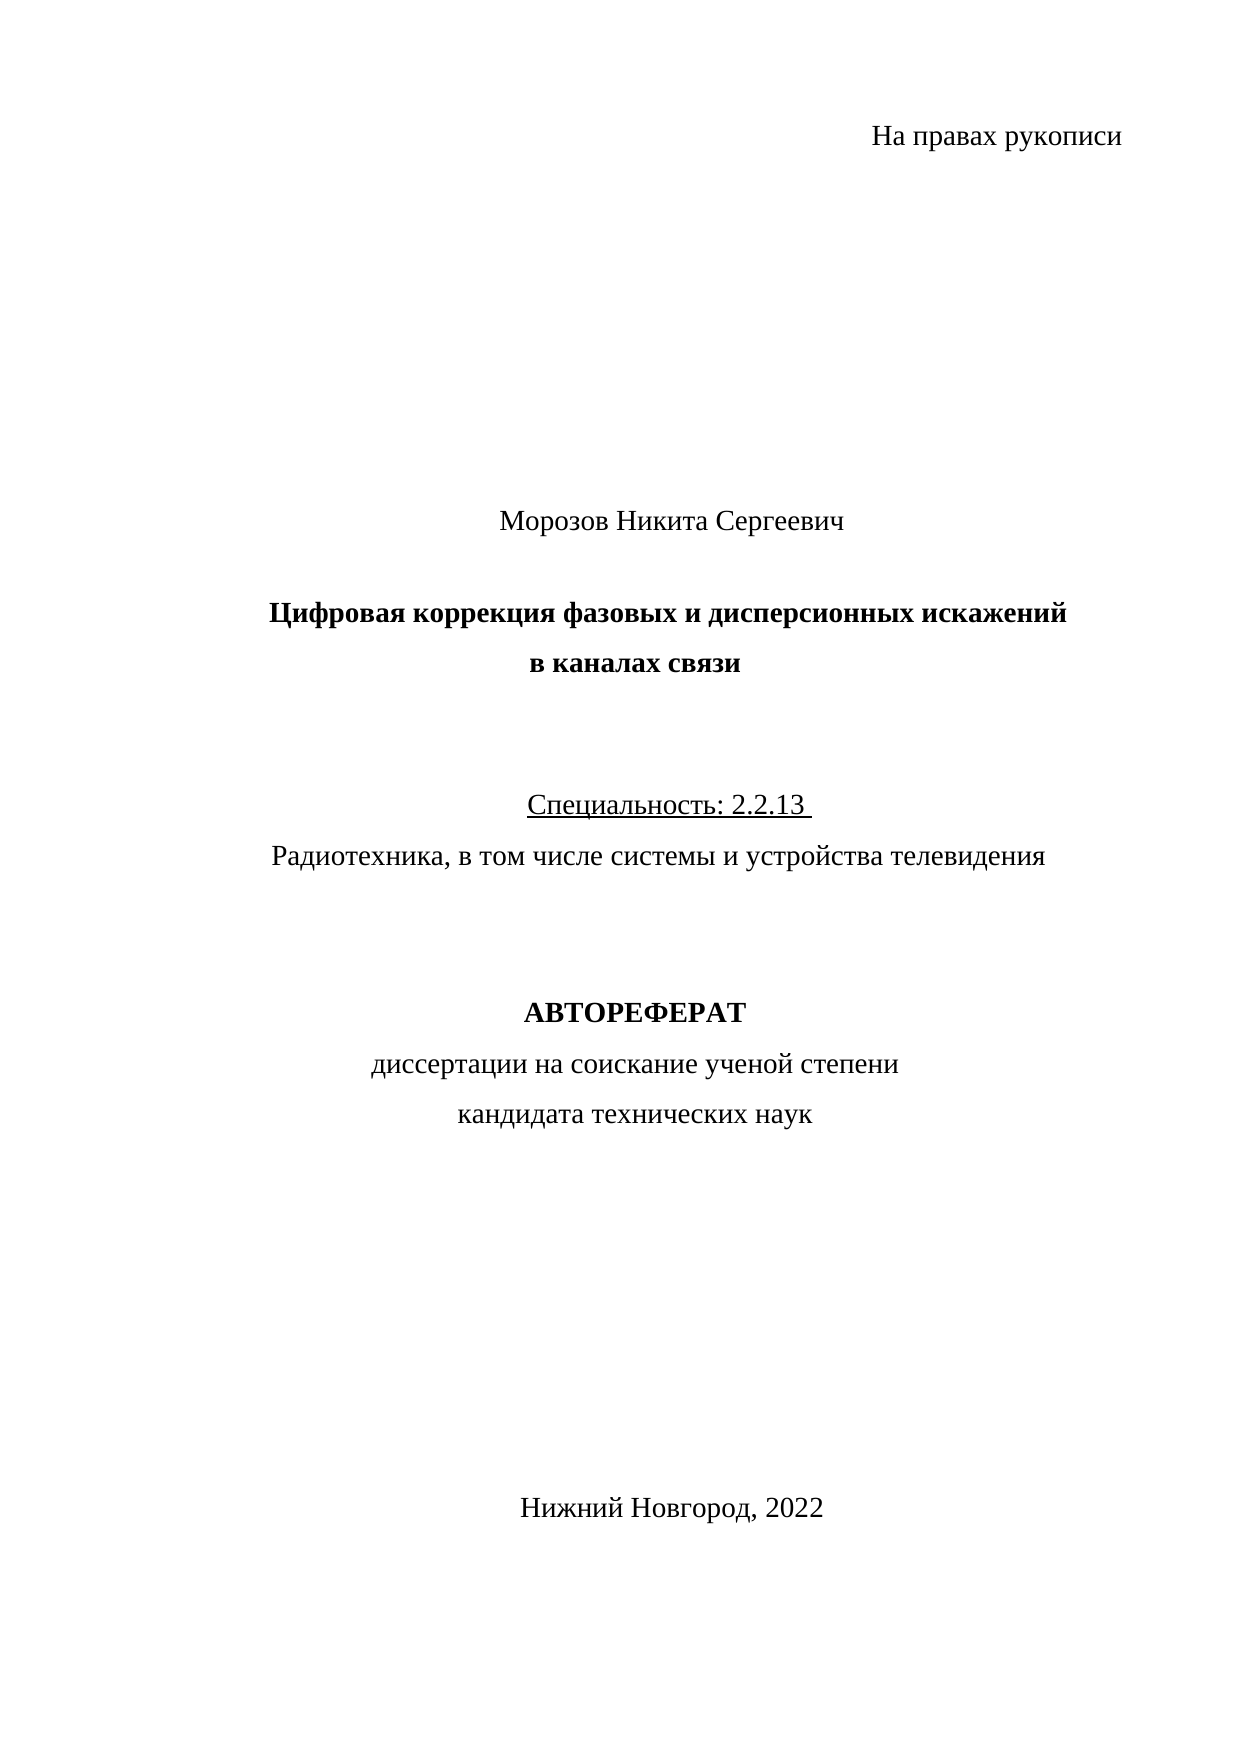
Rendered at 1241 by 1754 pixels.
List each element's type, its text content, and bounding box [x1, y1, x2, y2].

text Нижний Новгород, 2022 [148, 1490, 1122, 1523]
text Цифровая коррекция фазовых и дисперсионных искажений в каналах связи [148, 595, 1122, 678]
text На правах рукописи [148, 118, 1122, 276]
text Специальность: 2.2.13 [251, 787, 1080, 821]
text кандидата технических наук [148, 1096, 1122, 1166]
text Морозов Никита Сергеевич [148, 503, 1122, 536]
text Радиотехника, в том числе системы и устройства телевидения [251, 838, 1080, 871]
text АВТОРЕФЕРАТ диссертации на соискание ученой степени [148, 996, 1122, 1079]
